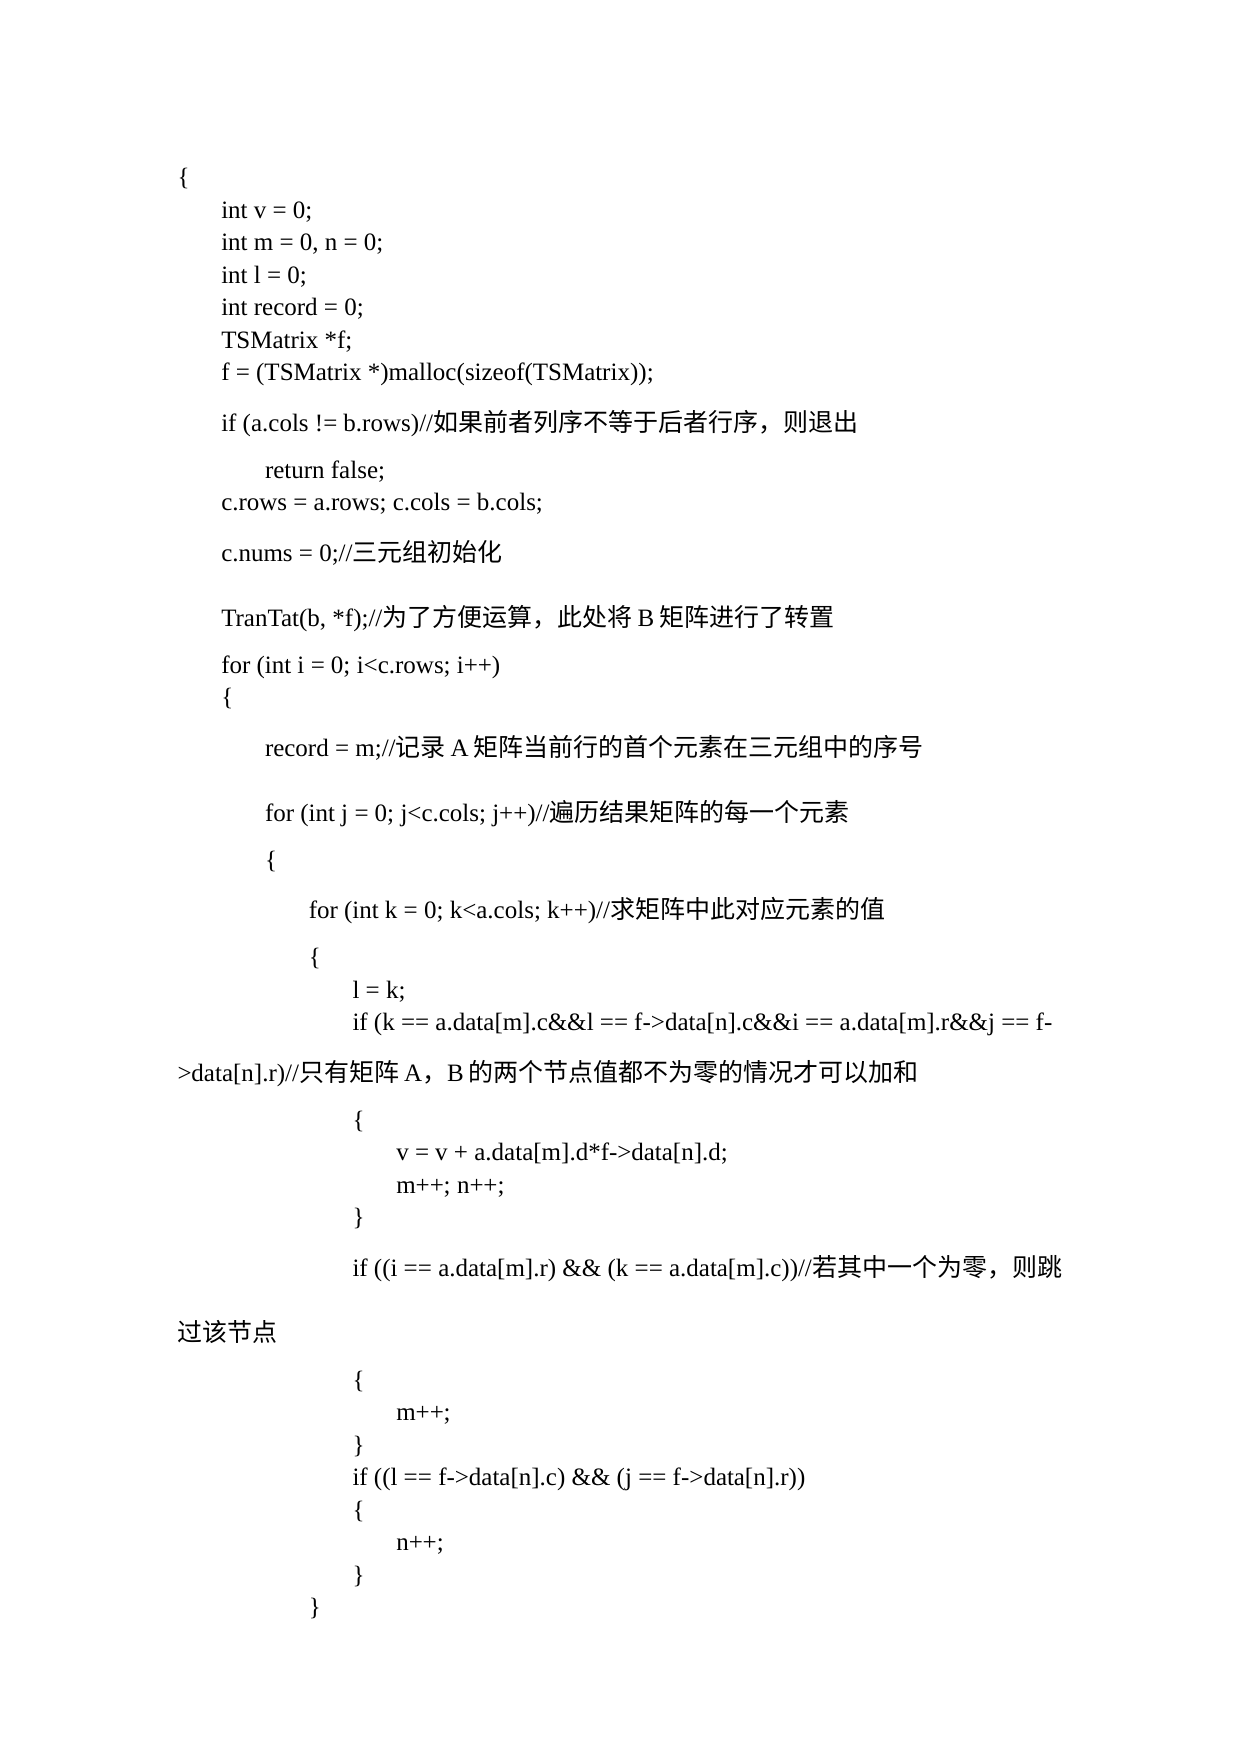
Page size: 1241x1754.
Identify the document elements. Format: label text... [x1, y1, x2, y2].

text for (int k = 0; k<a.cols; k++)//求矩阵中此对应元素的值 [177, 876, 1063, 941]
text record = m;//记录A矩阵当前行的首个元素在三元组中的序号 [177, 713, 1063, 778]
text return false; [177, 453, 1063, 486]
text n++; [177, 1526, 1063, 1558]
text { [177, 681, 1063, 713]
text for (int j = 0; j<c.cols; j++)//遍历结果矩阵的每一个元素 [177, 778, 1063, 843]
text c.rows = a.rows; c.cols = b.cols; [177, 486, 1063, 518]
text f = (TSMatrix *)malloc(sizeof(TSMatrix)); [177, 356, 1063, 388]
text m++; [177, 1396, 1063, 1428]
text c.nums = 0;//三元组初始化 [177, 518, 1063, 583]
text { [177, 161, 1063, 193]
text if ((i == a.data[m].r) && (k == a.data[m].c))//若其中一个为零，则跳过该节点 [177, 1233, 1063, 1363]
text { [177, 941, 1063, 973]
text if (a.cols != b.rows)//如果前者列序不等于后者行序，则退出 [177, 388, 1063, 453]
text { [177, 1363, 1063, 1396]
text int l = 0; [177, 258, 1063, 291]
text int m = 0, n = 0; [177, 226, 1063, 258]
text } [177, 1201, 1063, 1233]
text } [177, 1591, 1063, 1623]
text { [177, 843, 1063, 876]
text v = v + a.data[m].d*f->data[n].d; [177, 1136, 1063, 1168]
text } [177, 1428, 1063, 1461]
text if (k == a.data[m].c&&l == f->data[n].c&&i == a.data[m].r&&j == f->data[n].r)//只有矩阵A，B的两个节点值都不为零的情况才可以加和 [177, 1006, 1063, 1103]
text } [177, 1558, 1063, 1591]
text TSMatrix *f; [177, 323, 1063, 356]
text { [177, 1493, 1063, 1526]
text for (int i = 0; i<c.rows; i++) [177, 648, 1063, 681]
text l = k; [177, 973, 1063, 1006]
text { [177, 1103, 1063, 1136]
text if ((l == f->data[n].c) && (j == f->data[n].r)) [177, 1461, 1063, 1493]
text int record = 0; [177, 291, 1063, 323]
text m++; n++; [177, 1168, 1063, 1201]
text int v = 0; [177, 193, 1063, 226]
text TranTat(b, *f);//为了方便运算，此处将B矩阵进行了转置 [177, 583, 1063, 648]
